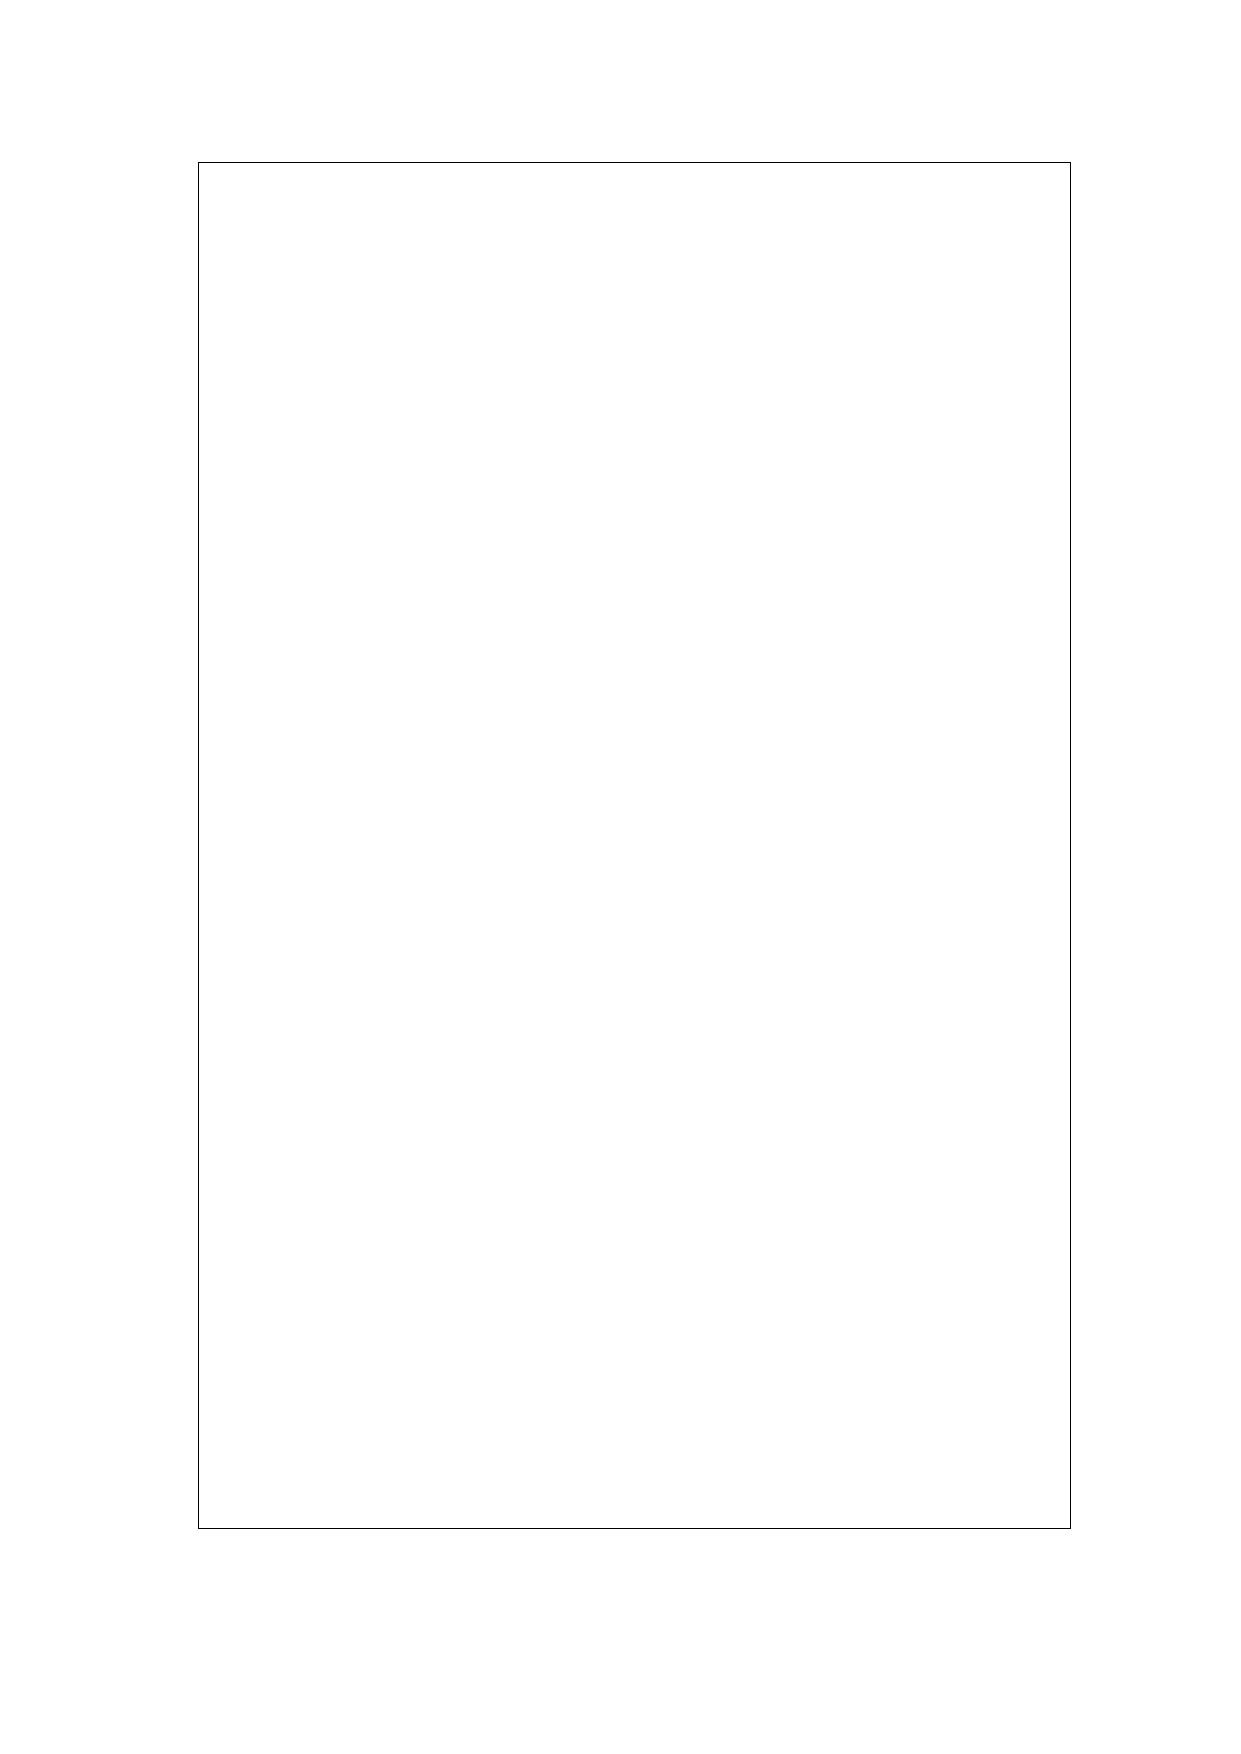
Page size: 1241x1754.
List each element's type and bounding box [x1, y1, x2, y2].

table_cell [199, 163, 1070, 1528]
